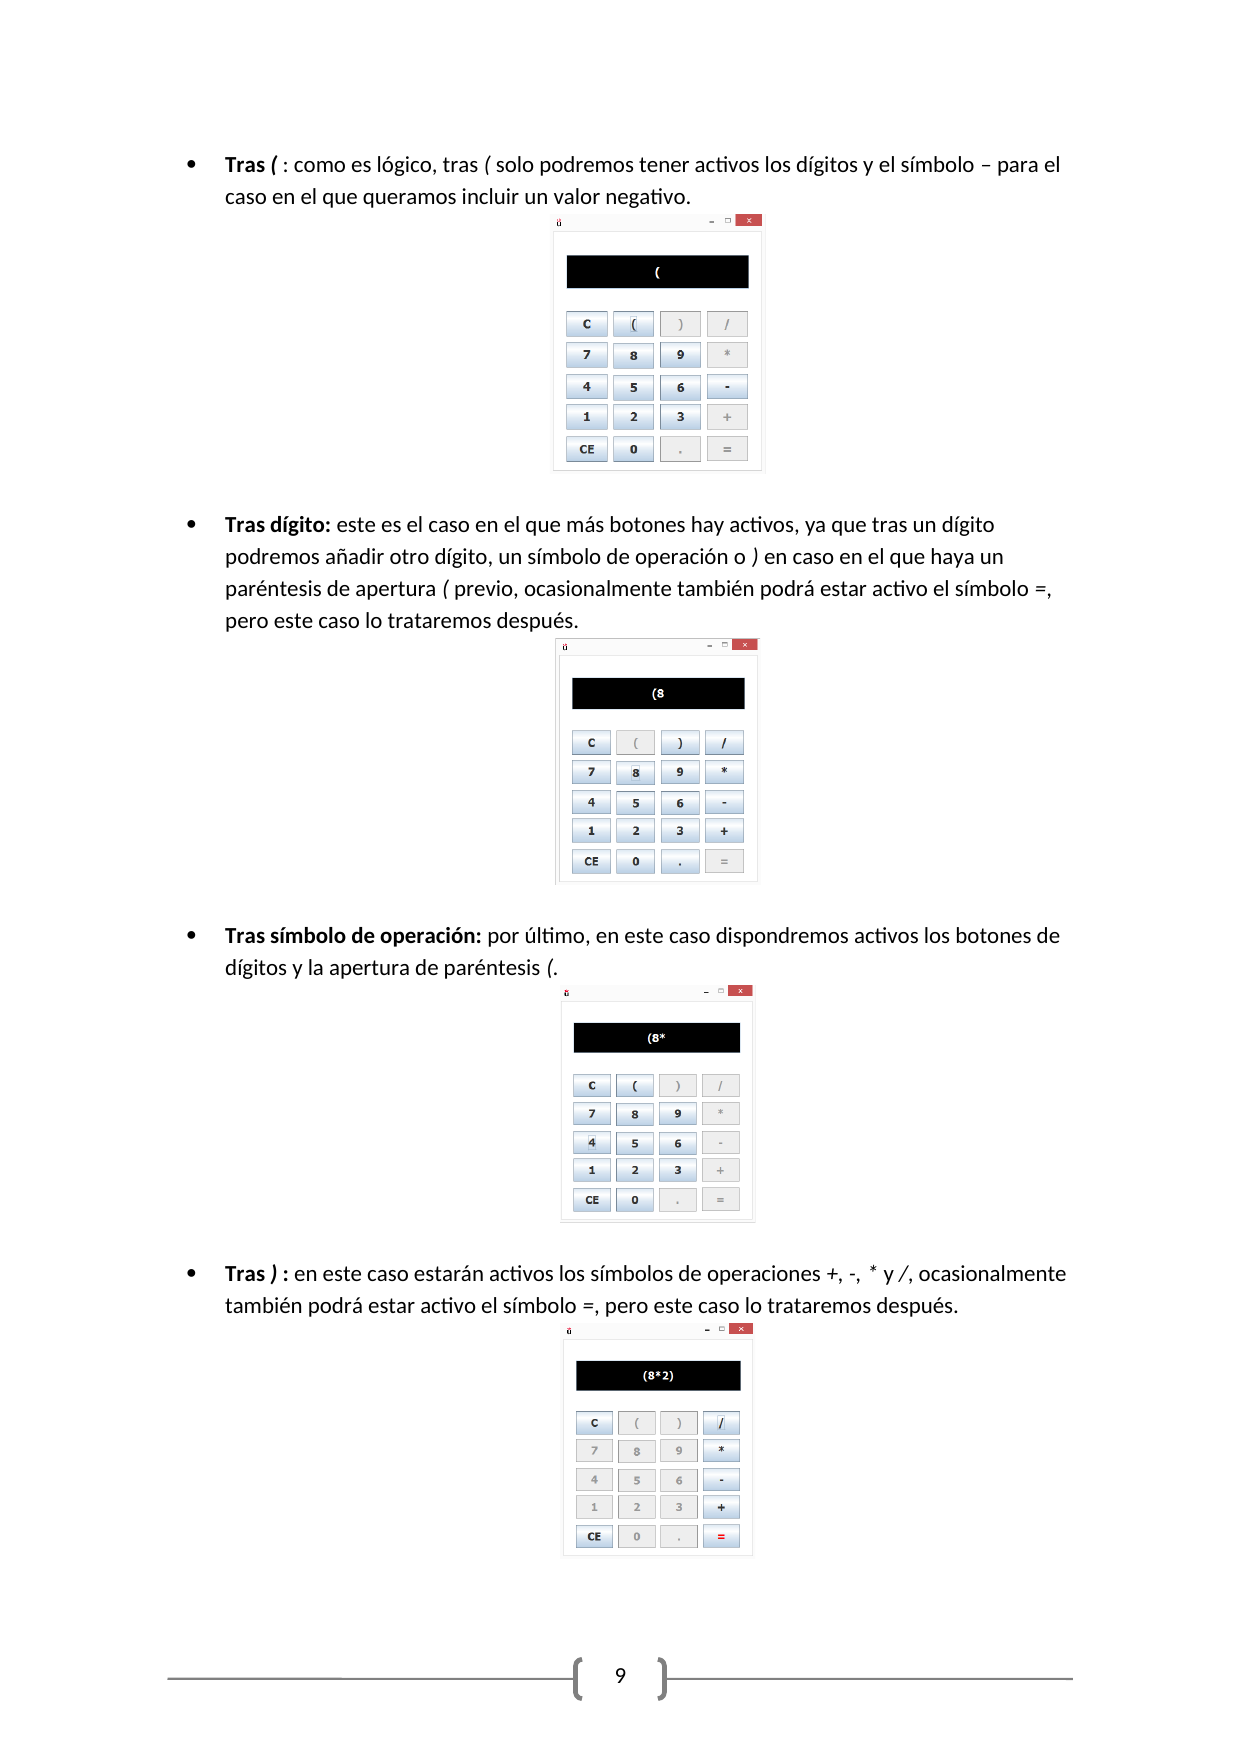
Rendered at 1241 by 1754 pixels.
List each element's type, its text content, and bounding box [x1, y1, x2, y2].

picture [560, 1323, 756, 1559]
list Tras ) : en este caso estarán activos los símbolos de operaciones +, -, * y /, ocasionalmente también podrá estar activo el símbolo =, pero este caso lo trataremos después. [187, 1259, 1090, 1319]
list Tras ( : como es lógico, tras ( solo podremos tener activos los dígitos y el símbolo – para el caso en el que queramos incluir un valor negativo. [187, 150, 1090, 210]
picture [549, 214, 766, 474]
list Tras símbolo de operación: por último, en este caso dispondremos activos los botones de dígitos y la apertura de paréntesis (. [187, 921, 1090, 981]
list Tras dígito: este es el caso en el que más botones hay activos, ya que tras un dígito podremos añadir otro dígito, un símbolo de operación o ) en caso en el que haya un paréntesis de apertura ( previo, ocasionalmente también podrá estar activo el símbolo =, pero este caso lo trataremos después. [187, 510, 1090, 634]
picture [560, 985, 756, 1223]
picture [555, 638, 761, 885]
